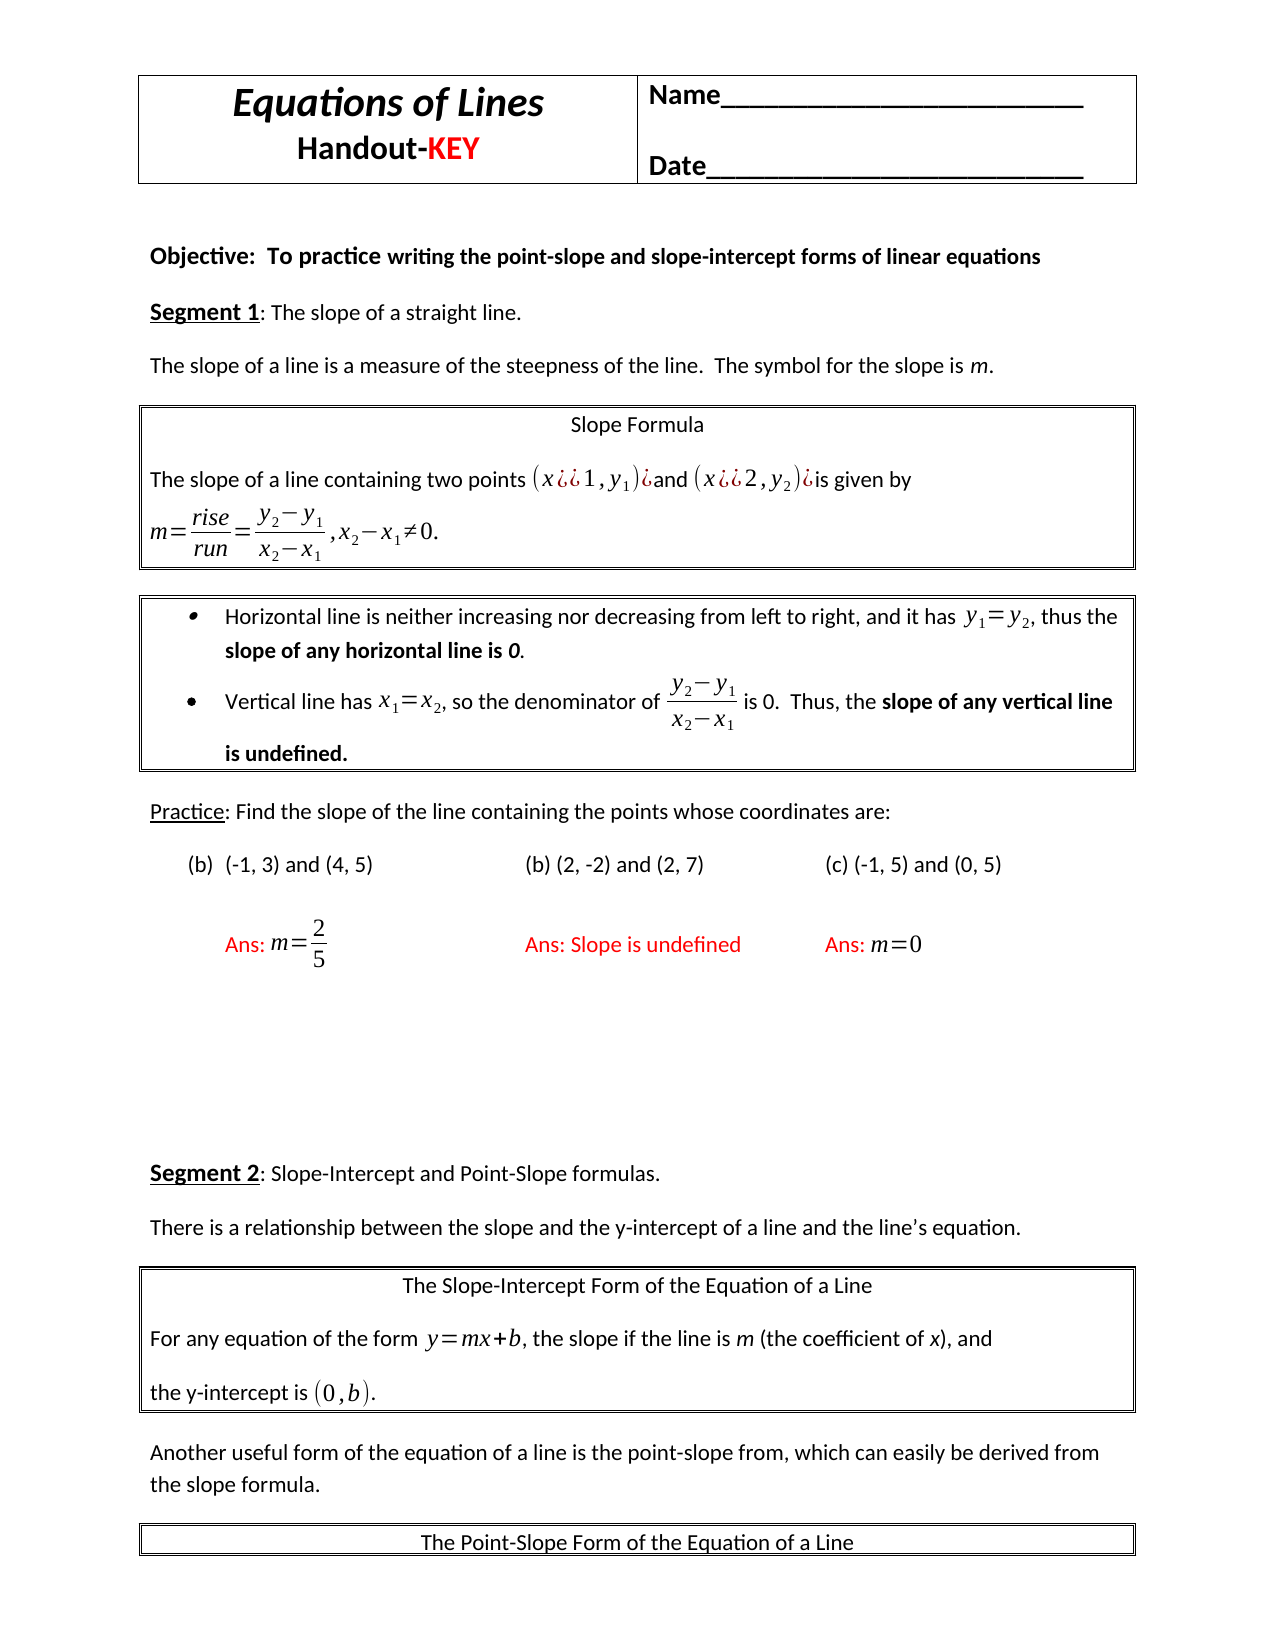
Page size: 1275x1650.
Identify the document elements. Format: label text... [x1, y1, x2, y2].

text the y-intercept is . [142, 1372, 1133, 1410]
table_header Name_________________________ Date__________________________ [638, 76, 1136, 183]
text The slope of a line is a measure of the steepness of the line. The symbol for the slope is m. [150, 351, 1125, 379]
text Segment 2: Slope-Intercept and Point-Slope formulas. [150, 1157, 1125, 1188]
table_header Equations of Lines Handout-KEY [139, 76, 637, 183]
text There is a relationship between the slope and the y-intercept of a line and the line’s equation. [150, 1213, 1125, 1241]
text Another useful form of the equation of a line is the point-slope from, which can easily be derived from the slope formula. [150, 1438, 1125, 1498]
text Slope Formula [142, 408, 1133, 438]
list Vertical line has , so the denominator of is 0. Thus, the slope of any vertical line is undefined. [142, 663, 1133, 769]
text The Point-Slope Form of the Equation of a Line [142, 1526, 1133, 1553]
text Practice: Find the slope of the line containing the points whose coordinates are: [150, 797, 1125, 825]
list (-1, 3) and (4, 5) (b) (2, -2) and (2, 7) (c) (-1, 5) and (0, 5) [187, 850, 1125, 878]
text Objective: To practice writing the point-slope and slope-intercept forms of linear equations [150, 240, 1125, 270]
list Horizontal line is neither increasing nor decreasing from left to right, and it has , thus the slope of any horizontal line is 0. [142, 599, 1133, 663]
list Ans: Ans: Slope is undefined Ans: [225, 914, 1125, 973]
text The Slope-Intercept Form of the Equation of a Line [142, 1270, 1133, 1299]
text Segment 1: The slope of a straight line. [150, 296, 1125, 326]
text The slope of a line containing two points and is given by [142, 457, 1133, 567]
text For any equation of the form , the slope if the line is m (the coefficient of x), and [142, 1319, 1133, 1353]
